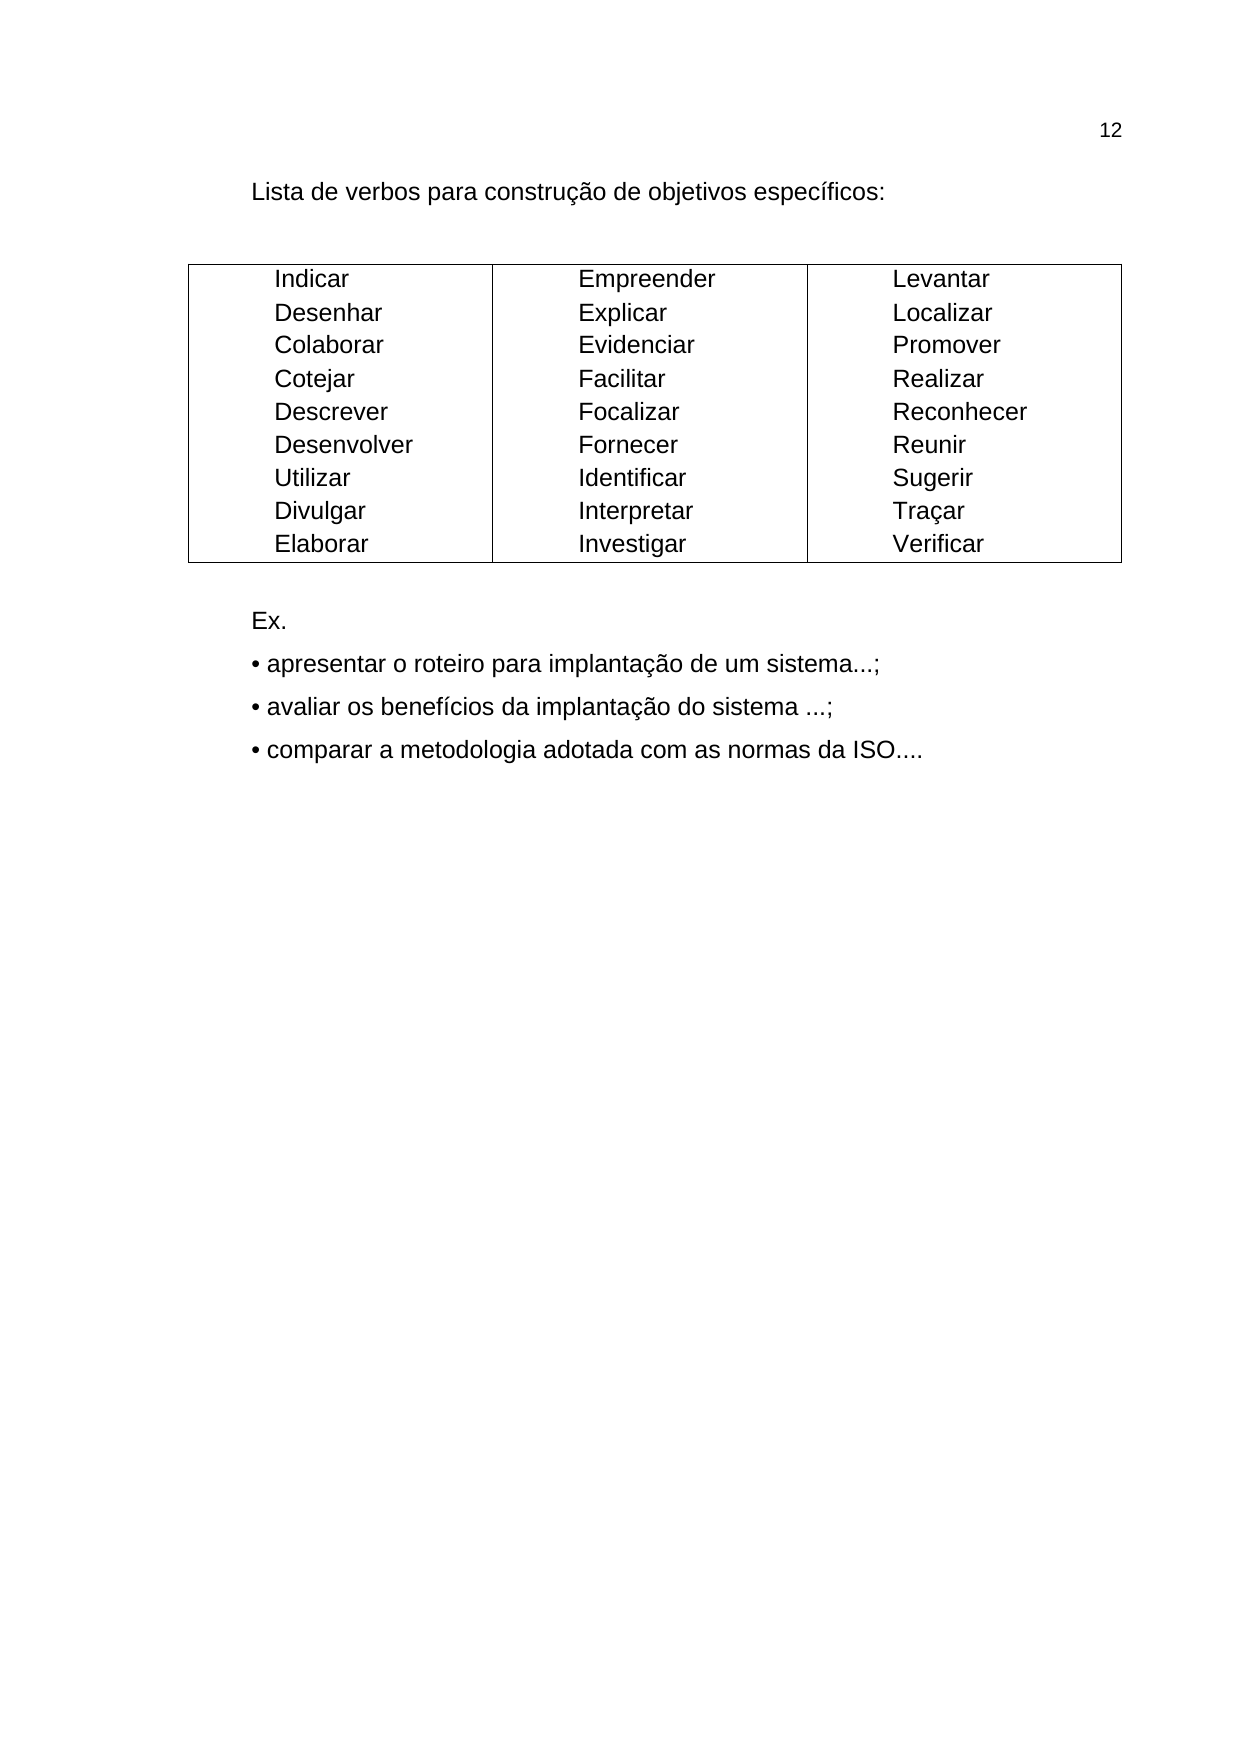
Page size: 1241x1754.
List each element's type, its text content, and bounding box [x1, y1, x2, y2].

text Ex. [177, 606, 1122, 634]
text • apresentar o roteiro para implantação de um sistema...; [177, 649, 1122, 678]
table_header Empreender Explicar Evidenciar Facilitar Focalizar Fornecer Identificar Interpretar Investigar [493, 265, 807, 562]
text • comparar a metodologia adotada com as normas da ISO.... [177, 735, 1122, 764]
text • avaliar os benefícios da implantação do sistema ...; [177, 692, 1122, 721]
table_header Levantar Localizar Promover Realizar Reconhecer Reunir Sugerir Traçar Verificar [808, 265, 1121, 562]
text Lista de verbos para construção de objetivos específicos: [177, 177, 1122, 206]
table_header Indicar Desenhar Colaborar Cotejar Descrever Desenvolver Utilizar Divulgar Elaborar [189, 265, 492, 562]
